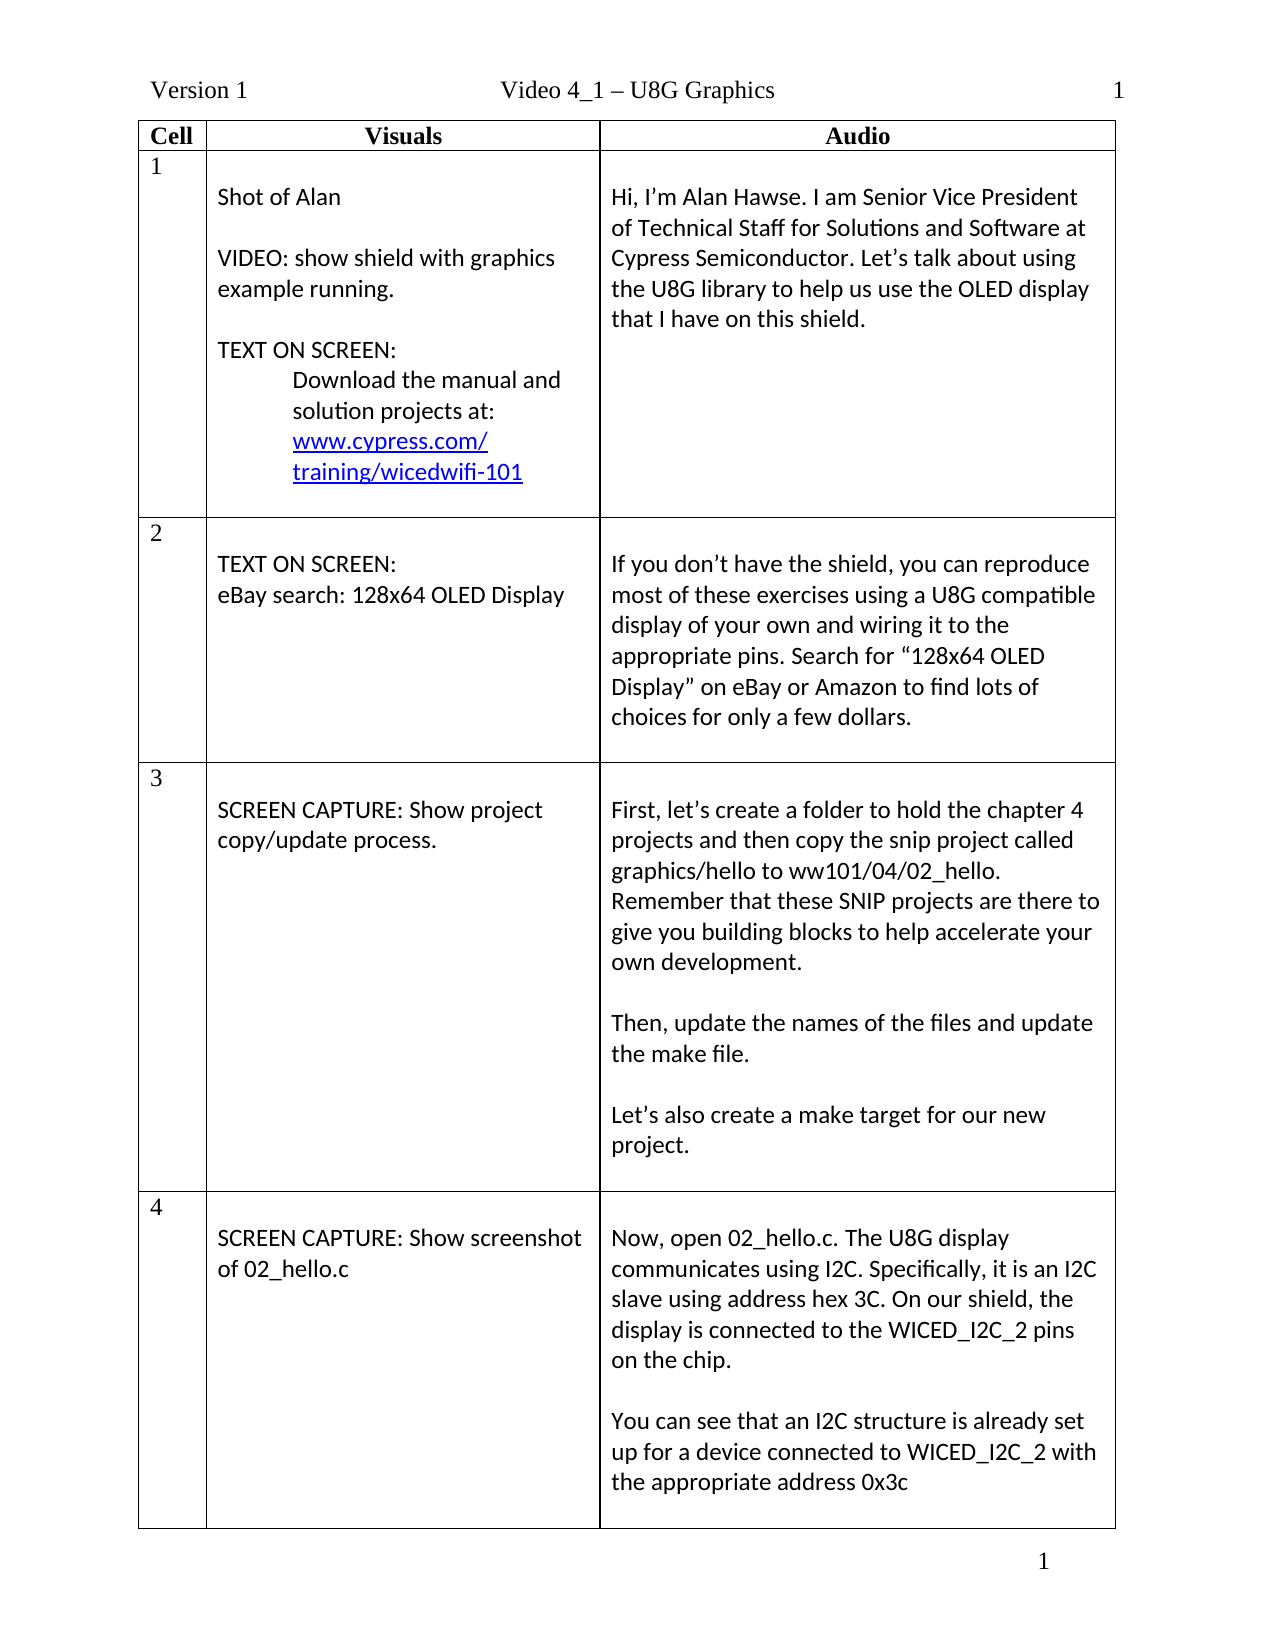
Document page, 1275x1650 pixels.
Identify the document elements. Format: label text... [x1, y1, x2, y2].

table_header Cell [139, 121, 206, 150]
table_cell 3 [139, 763, 206, 1191]
table_cell SCREEN CAPTURE: Show screenshot of 02_hello.c [207, 1192, 599, 1527]
table_cell 1 [139, 151, 206, 517]
table_cell SCREEN CAPTURE: Show project copy/update process. [207, 763, 599, 1191]
table_cell First, let’s create a folder to hold the chapter 4 projects and then copy the snip project called graphics/hello to ww101/04/02_hello. Remember that these SNIP projects are there to give you building blocks to help accelerate your own development. Then, update the names of the files and update the make file. Let’s also create a make target for our new project. [601, 763, 1115, 1191]
table_header Visuals [207, 121, 599, 150]
table_cell Shot of Alan VIDEO: show shield with graphics example running. TEXT ON SCREEN: Download the manual and solution projects at: www.cypress.com/training/wicedwifi-101 [207, 151, 599, 517]
table_header Audio [601, 121, 1115, 150]
table_cell If you don’t have the shield, you can reproduce most of these exercises using a U8G compatible display of your own and wiring it to the appropriate pins. Search for “128x64 OLED Display” on eBay or Amazon to find lots of choices for only a few dollars. [601, 518, 1115, 762]
table_cell 4 [139, 1192, 206, 1527]
table_cell Hi, I’m Alan Hawse. I am Senior Vice President of Technical Staff for Solutions and Software at Cypress Semiconductor. Let’s talk about using the U8G library to help us use the OLED display that I have on this shield. [601, 151, 1115, 517]
table_cell 2 [139, 518, 206, 762]
table_cell TEXT ON SCREEN: eBay search: 128x64 OLED Display [207, 518, 599, 762]
